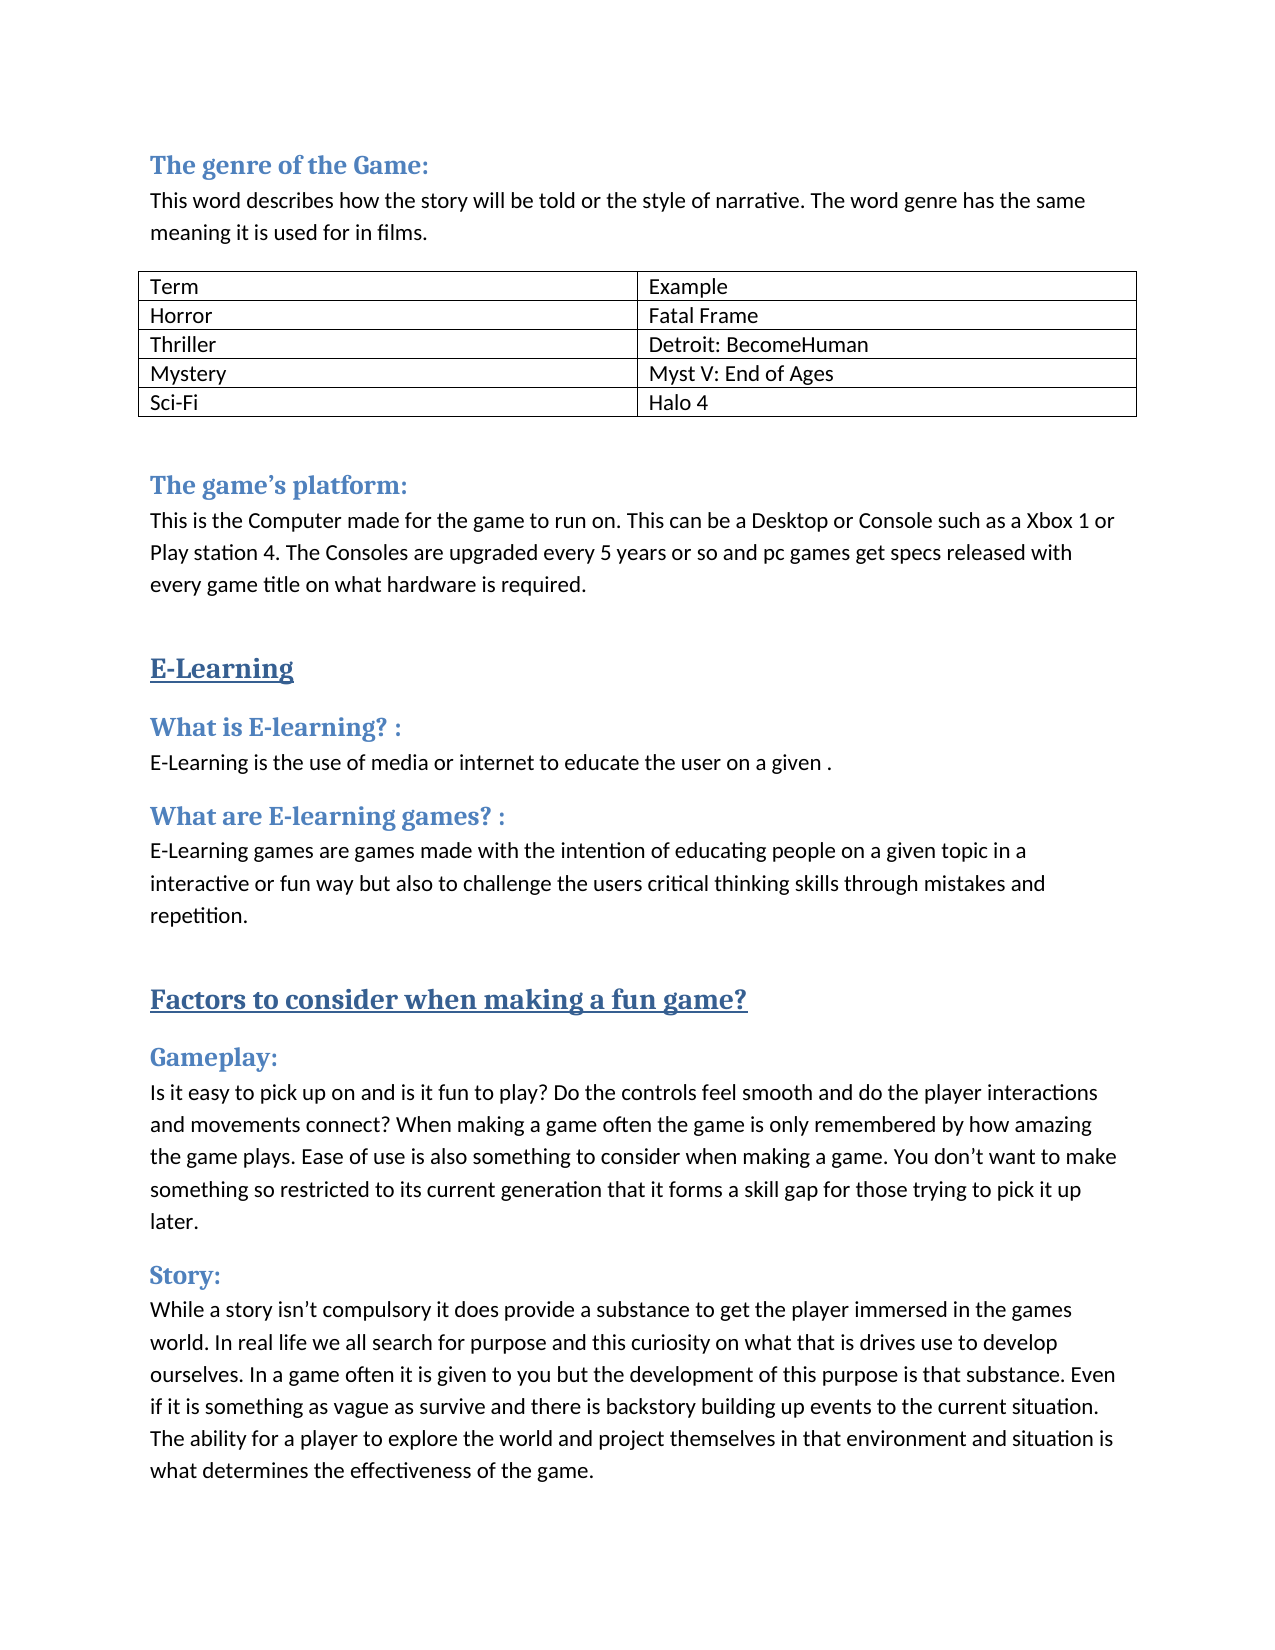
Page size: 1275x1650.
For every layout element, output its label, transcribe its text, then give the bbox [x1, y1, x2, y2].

text This word describes how the story will be told or the style of narrative. The word genre has the same meaning it is used for in films. [150, 186, 1125, 246]
table_cell Sci-Fi [139, 388, 637, 416]
table_cell Detroit: BecomeHuman [638, 330, 1136, 358]
subtitle Factors to consider when making a fun game? [150, 983, 1125, 1017]
table_cell Thriller [139, 330, 637, 358]
subtitle What are E-learning games? : [150, 801, 1125, 832]
text While a story isn’t compulsory it does provide a substance to get the player immersed in the games world. In real life we all search for purpose and this curiosity on what that is drives use to develop ourselves. In a game often it is given to you but the development of this purpose is that substance. Even if it is something as vague as survive and there is backstory building up events to the current situation. The ability for a player to explore the world and project themselves in that environment and situation is what determines the effectiveness of the game. [150, 1296, 1125, 1484]
subtitle Gameplay: [150, 1042, 1125, 1073]
table_cell Mystery [139, 359, 637, 387]
subtitle The genre of the Game: [150, 150, 1125, 181]
text Is it easy to pick up on and is it fun to play? Do the controls feel smooth and do the player interactions and movements connect? When making a game often the game is only remembered by how amazing the game plays. Ease of use is also something to consider when making a game. You don’t want to make something so restricted to its current generation that it forms a skill gap for those trying to pick it up later. [150, 1078, 1125, 1235]
table_cell Halo 4 [638, 388, 1136, 416]
text E-Learning is the use of media or internet to educate the user on a given . [150, 748, 1125, 776]
table_header Example [638, 272, 1136, 300]
text This is the Computer made for the game to run on. This can be a Desktop or Console such as a Xbox 1 or Play station 4. The Consoles are upgraded every 5 years or so and pc games get specs released with every game title on what hardware is required. [150, 506, 1125, 598]
table_cell Horror [139, 301, 637, 329]
subtitle What is E-learning? : [150, 712, 1125, 743]
subtitle Story: [150, 1260, 1125, 1291]
subtitle E-Learning [150, 653, 1125, 686]
table_header Term [139, 272, 637, 300]
text E-Learning games are games made with the intention of educating people on a given topic in a interactive or fun way but also to challenge the users critical thinking skills through mistakes and repetition. [150, 836, 1125, 929]
table_cell Fatal Frame [638, 301, 1136, 329]
subtitle The game’s platform: [150, 470, 1125, 501]
table_cell Myst V: End of Ages [638, 359, 1136, 387]
